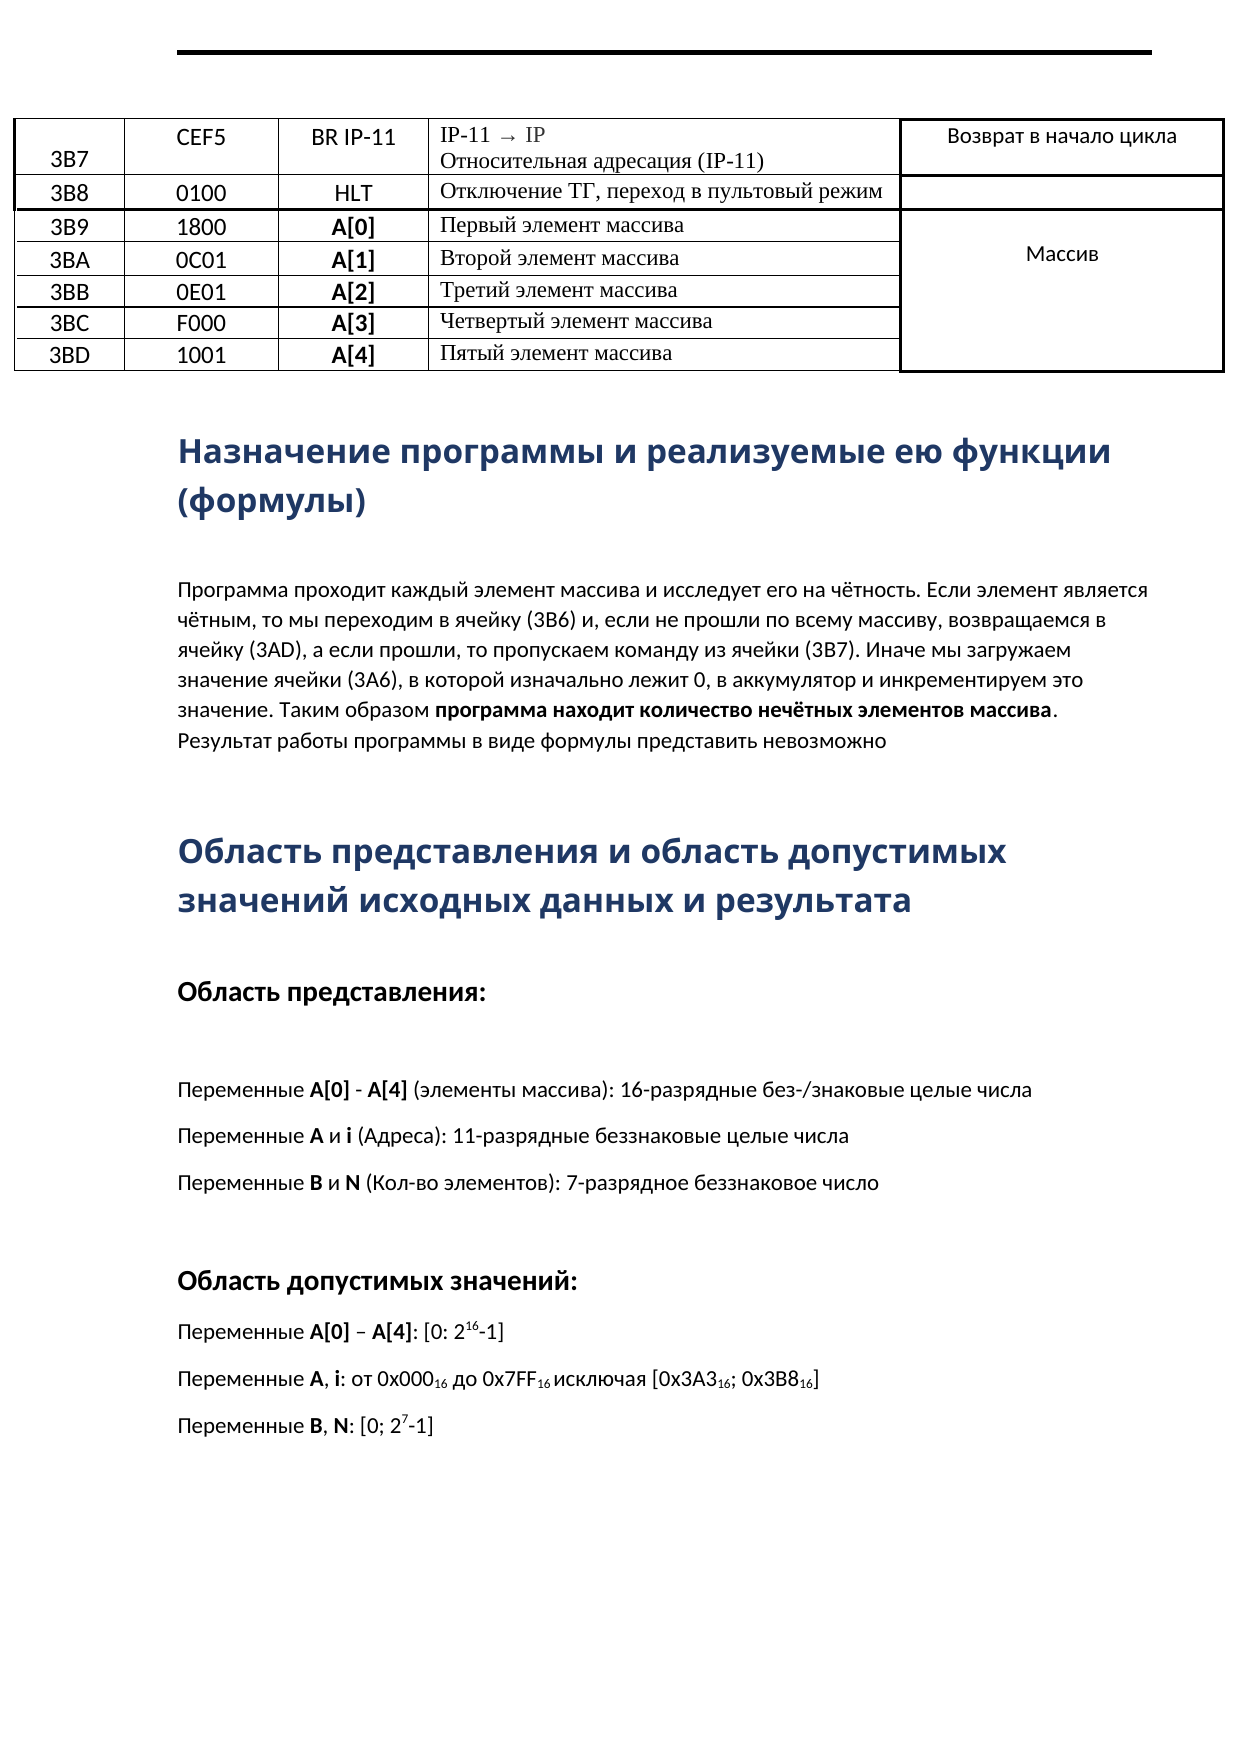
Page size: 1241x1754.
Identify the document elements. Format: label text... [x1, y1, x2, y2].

table_cell CEF5 [125, 119, 278, 174]
table_cell 3BC [15, 306, 124, 338]
text Переменные A и i (Адреса): 11-разрядные беззнаковые целые числа [177, 1122, 1152, 1149]
text Область допустимых значений: [177, 1262, 1152, 1298]
table_cell Четвертый элемент массива [429, 308, 899, 338]
table_cell 3B9 [15, 208, 124, 241]
text Переменные A, i: от 0x00016 до 0x7FF16 исключая [0x3A316; 0x3B816] [177, 1364, 1152, 1392]
table_cell A[3] [279, 308, 428, 338]
table_cell 0E01 [125, 276, 278, 306]
table_cell Отключение ТГ, переход в пультовый режим [429, 175, 899, 208]
table_cell 3BA [15, 241, 124, 275]
text Переменные B и N (Кол-во элементов): 7-разрядное беззнаковое число [177, 1168, 1152, 1196]
table_cell 3B7 [16, 119, 124, 174]
table_cell Возврат в начало цикла [902, 121, 1222, 174]
table_cell F000 [125, 308, 278, 338]
subtitle Назначение программы и реализуемые ею функции (формулы) [177, 428, 1152, 571]
table_cell Первый элемент массива [429, 211, 899, 241]
table_cell 1001 [125, 339, 278, 369]
table_cell [902, 177, 1222, 208]
text Переменные B, N: [0; 27-1] [177, 1411, 1152, 1439]
table_cell HLT [279, 175, 428, 208]
table_cell 0C01 [125, 242, 278, 275]
table_cell Пятый элемент массива [429, 339, 899, 369]
table_cell Второй элемент массива [429, 242, 899, 275]
table_cell 3B8 [16, 175, 124, 208]
table_cell IP-11 → IP Относительная адресация (IP-11) [429, 119, 899, 174]
table_cell 3BB [15, 275, 124, 306]
table_cell Третий элемент массива [429, 276, 899, 306]
table_cell Массив [902, 211, 1222, 369]
text Область представления: [177, 973, 1152, 1008]
text Программа проходит каждый элемент массива и исследует его на чётность. Если элемент является чётным, то мы переходим в ячейку (3B6) и, если не прошли по всему массиву, возвращаемся в ячейку (3AD), а если прошли, то пропускаем команду из ячейки (3B7). Иначе мы загружаем значение ячейки (3A6), в которой изначально лежит 0, в аккумулятор и инкрементируем это значение. Таким образом программа находит количество нечётных элементов массива. Результат работы программы в виде формулы представить невозможно [177, 575, 1152, 754]
table_cell BR IP-11 [279, 119, 428, 174]
table_cell A[1] [279, 242, 428, 275]
text Переменные A[0] - A[4] (элементы массива): 16-разрядные без-/знаковые целые числа [177, 1075, 1152, 1103]
table_cell A[4] [279, 339, 428, 369]
table_cell 0100 [125, 175, 278, 208]
subtitle Область представления и область допустимых значений исходных данных и результата [177, 828, 1152, 922]
table_cell 3BD [15, 338, 124, 369]
table_cell A[0] [279, 211, 428, 241]
table_cell A[2] [279, 276, 428, 306]
table_cell 1800 [125, 211, 278, 241]
text Переменные A[0] – A[4]: [0: 216-1] [177, 1317, 1152, 1345]
